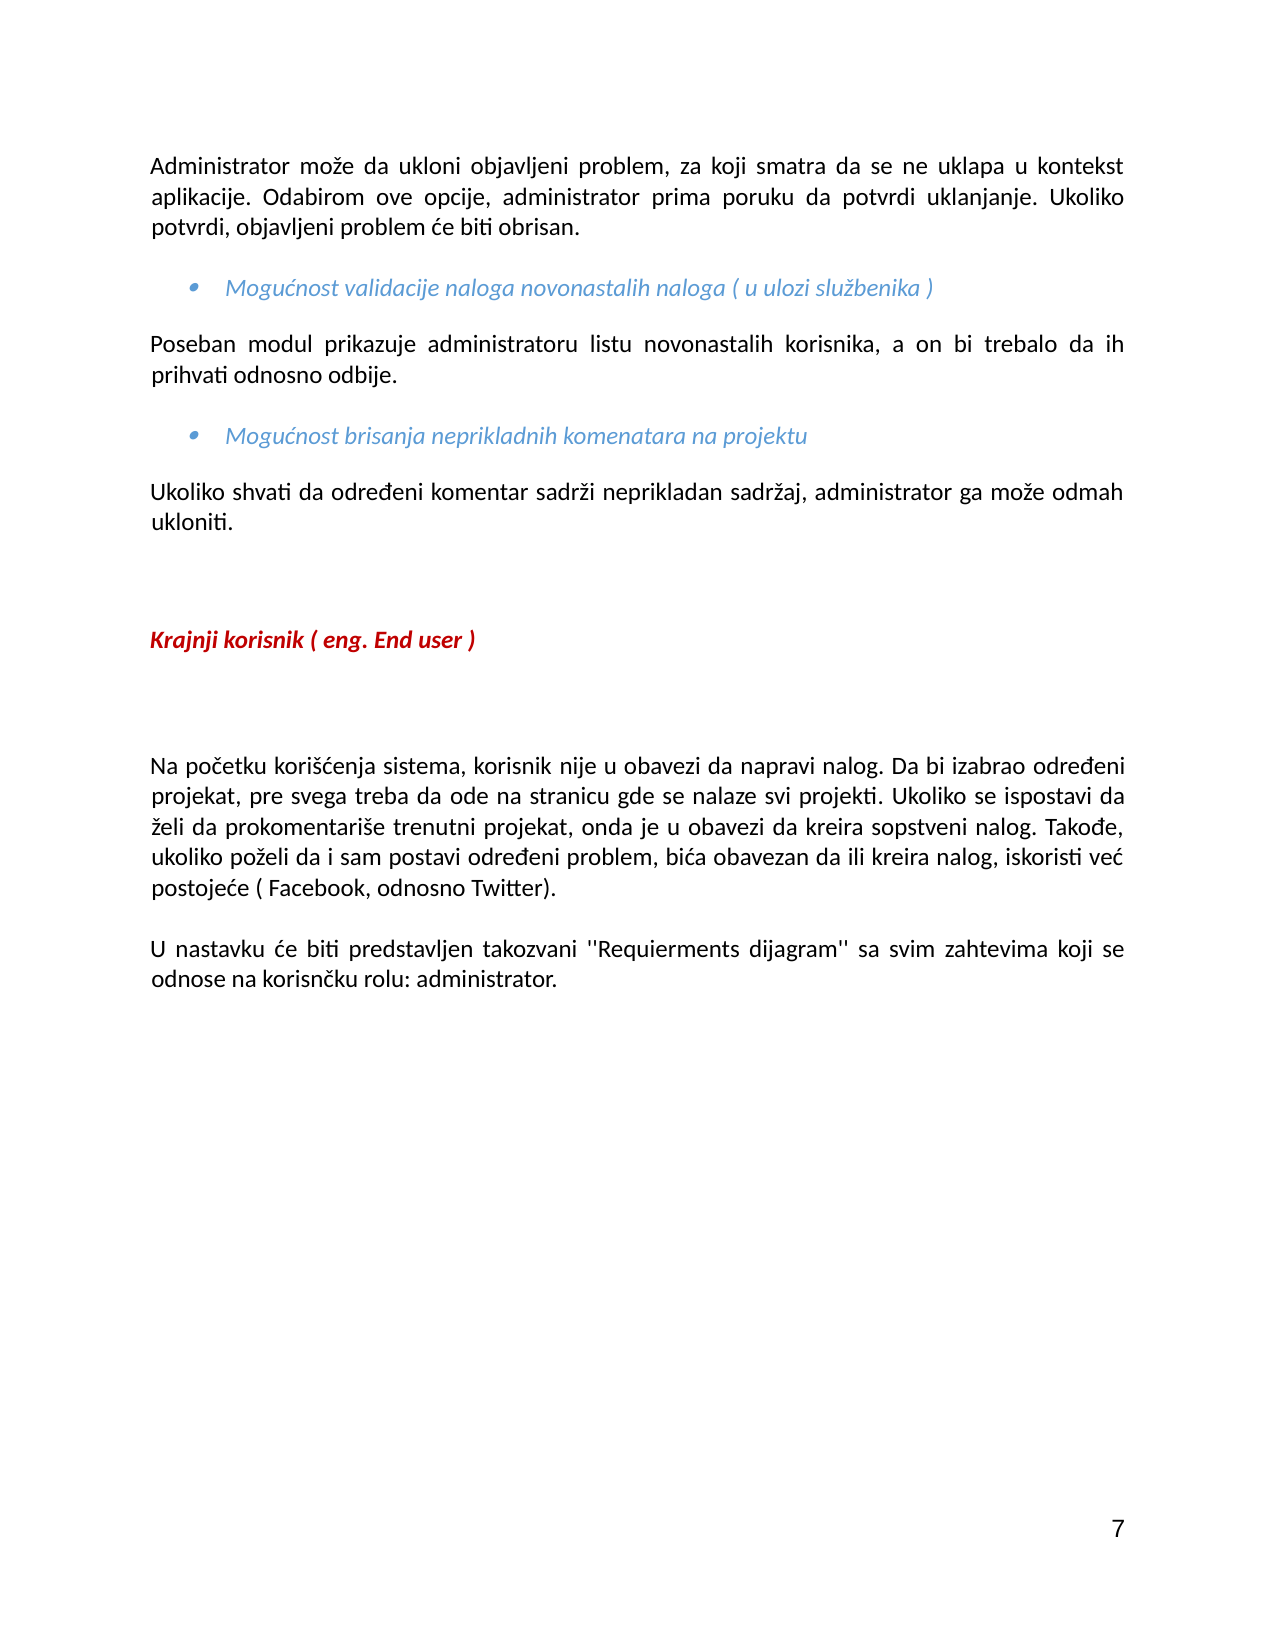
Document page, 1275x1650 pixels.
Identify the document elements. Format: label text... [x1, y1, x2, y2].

text Poseban modul prikazuje administratoru listu novonastalih korisnika, a on bi trebalo da ih prihvati odnosno odbije. [150, 328, 1125, 389]
subtitle Krajnji korisnik ( eng. End user ) [150, 624, 1125, 655]
text U nastavku će biti predstavljen takozvani ''Requierments dijagram'' sa svim zahtevima koji se odnose na korisnčku rolu: administrator. [150, 933, 1125, 994]
list Mogućnost validacije naloga novonastalih naloga ( u ulozi službenika ) [187, 273, 1131, 303]
list Mogućnost brisanja neprikladnih komenatara na projektu [187, 420, 1131, 451]
text Na početku korišćenja sistema, korisnik nije u obavezi da napravi nalog. Da bi izabrao određeni projekat, pre svega treba da ode na stranicu gde se nalaze svi projekti. Ukoliko se ispostavi da želi da prokomentariše trenutni projekat, onda je u obavezi da kreira sopstveni nalog. Takođe, ukoliko poželi da i sam postavi određeni problem, bića obavezan da ili kreira nalog, iskoristi već postojeće ( Facebook, odnosno Twitter). [150, 750, 1125, 902]
text Administrator može da ukloni objavljeni problem, za koji smatra da se ne uklapa u kontekst aplikacije. Odabirom ove opcije, administrator prima poruku da potvrdi uklanjanje. Ukoliko potvrdi, objavljeni problem će biti obrisan. [150, 151, 1125, 242]
text Ukoliko shvati da određeni komentar sadrži neprikladan sadržaj, administrator ga može odmah ukloniti. [150, 476, 1125, 537]
